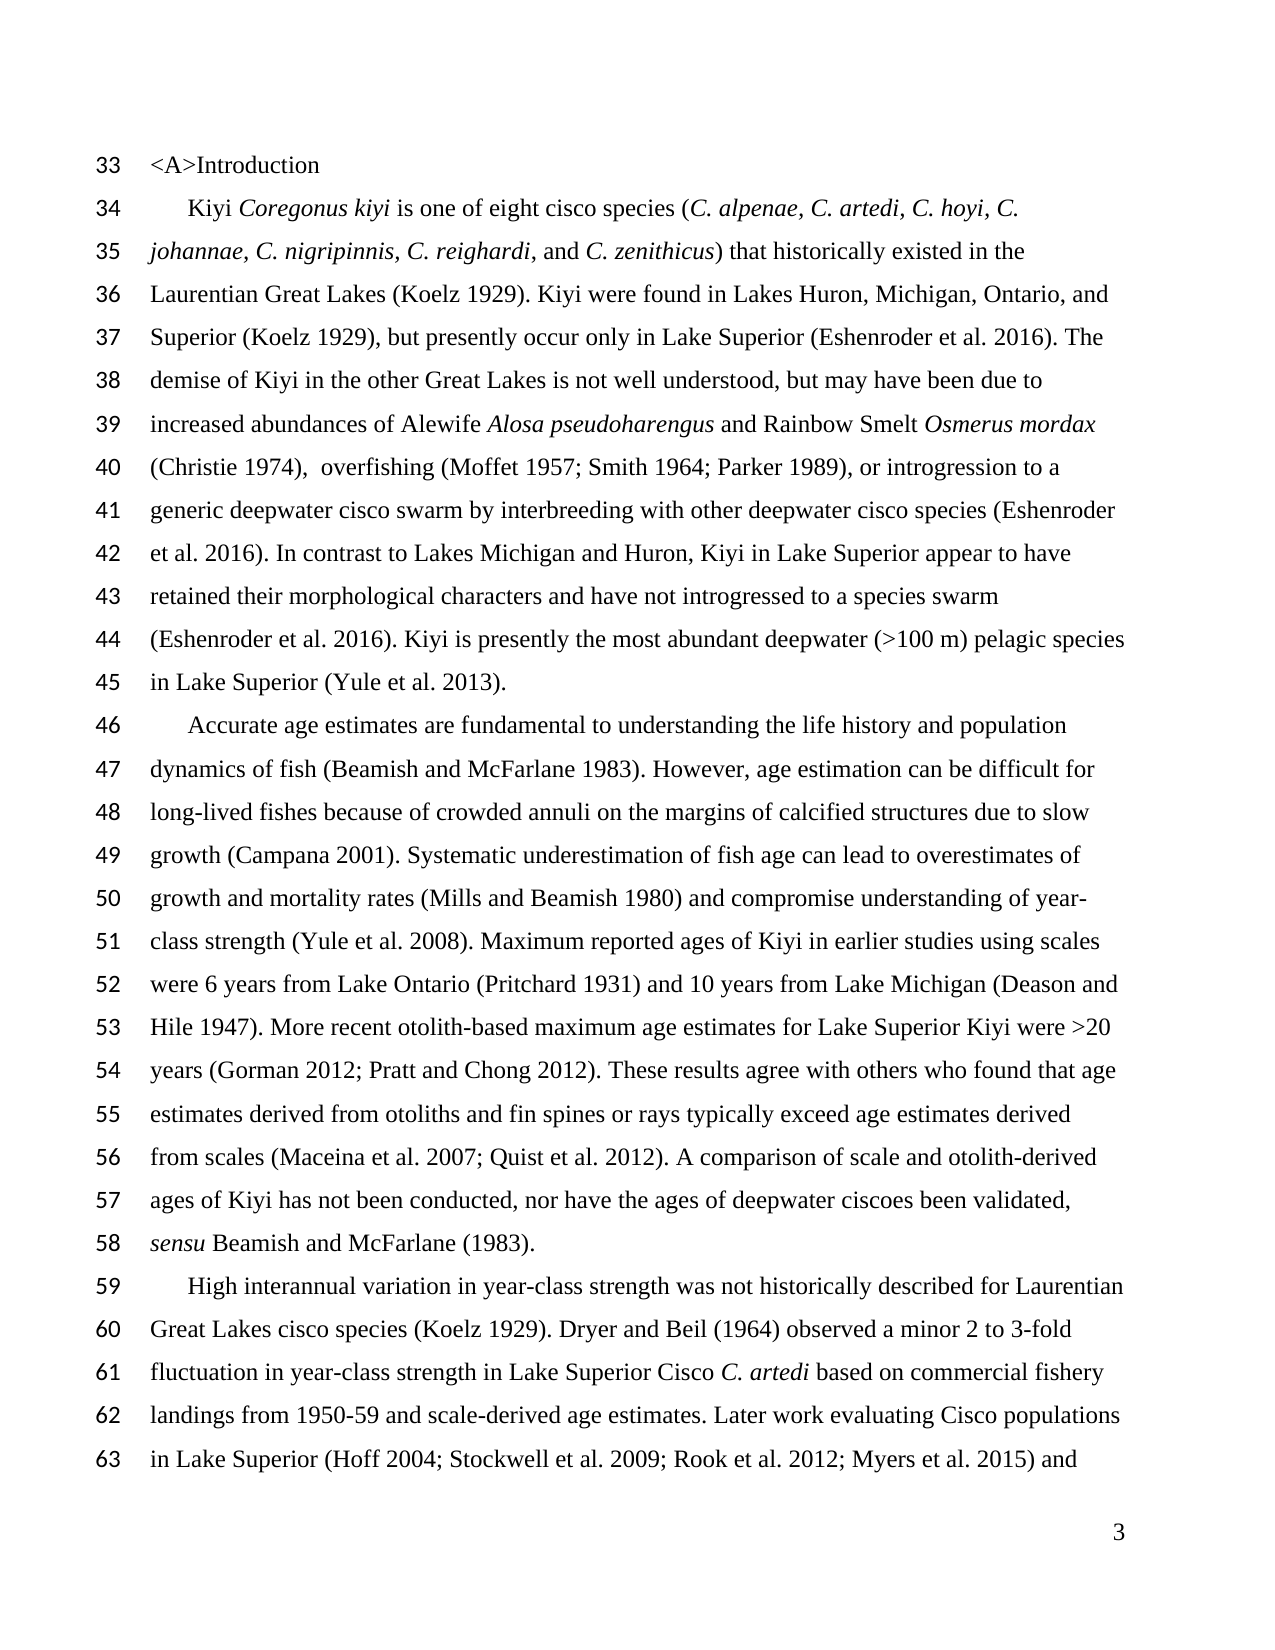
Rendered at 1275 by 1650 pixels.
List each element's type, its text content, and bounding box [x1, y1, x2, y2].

text <A>Introduction [150, 150, 1125, 179]
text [150, 1271, 1125, 1472]
text Kiyi Coregonus kiyi is one of eight cisco species (C. alpenae, C. artedi, C. hoyi, C. johannae, C. nigripinnis, C. reighardi, and C. zenithicus) that historically existed in the Laurentian Great Lakes (Koelz 1929). Kiyi were found in Lakes Huron, Michigan, Ontario, and Superior (Koelz 1929), but presently occur only in Lake Superior (Eshenroder et al. 2016). The demise of Kiyi in the other Great Lakes is not well understood, but may have been due to increased abundances of Alewife Alosa pseudoharengus and Rainbow Smelt Osmerus mordax (Christie 1974), overfishing (Moffet 1957; Smith 1964; Parker 1989), or introgression to a generic deepwater cisco swarm by interbreeding with other deepwater cisco species (Eshenroder et al. 2016). In contrast to Lakes Michigan and Huron, Kiyi in Lake Superior appear to have retained their morphological characters and have not introgressed to a species swarm (Eshenroder et al. 2016). Kiyi is presently the most abundant deepwater (>100 m) pelagic species in Lake Superior (Yule et al. 2013). [150, 193, 1125, 696]
text Accurate age estimates are fundamental to understanding the life history and population dynamics of fish (Beamish and McFarlane 1983). However, age estimation can be difficult for long-lived fishes because of crowded annuli on the margins of calcified structures due to slow growth (Campana 2001). Systematic underestimation of fish age can lead to overestimates of growth and mortality rates (Mills and Beamish 1980) and compromise understanding of year-class strength (Yule et al. 2008). Maximum reported ages of Kiyi in earlier studies using scales were 6 years from Lake Ontario (Pritchard 1931) and 10 years from Lake Michigan (Deason and Hile 1947). More recent otolith-based maximum age estimates for Lake Superior Kiyi were >20 years (Gorman 2012; Pratt and Chong 2012). These results agree with others who found that age estimates derived from otoliths and fin spines or rays typically exceed age estimates derived from scales (Maceina et al. 2007; Quist et al. 2012). A comparison of scale and otolith-derived ages of Kiyi has not been conducted, nor have the ages of deepwater ciscoes been validated, sensu Beamish and McFarlane (1983). [150, 711, 1125, 1257]
